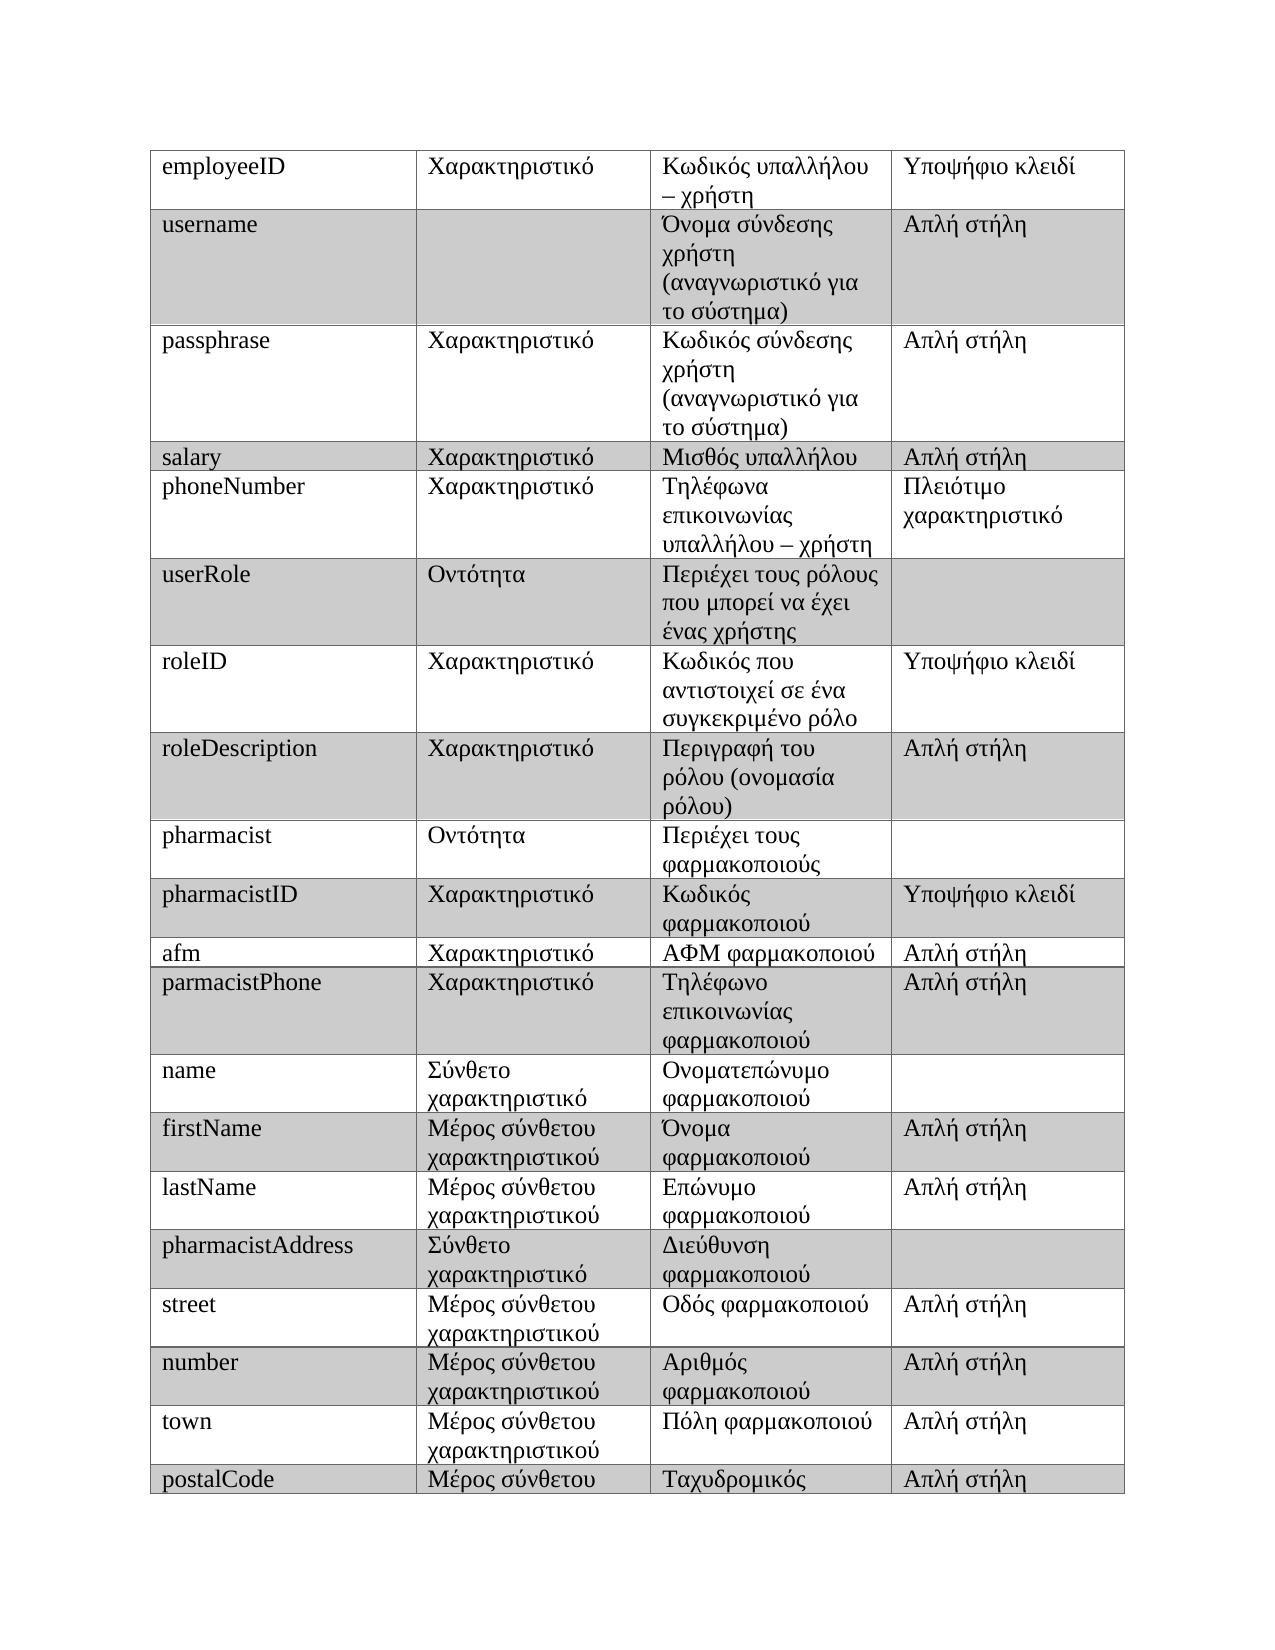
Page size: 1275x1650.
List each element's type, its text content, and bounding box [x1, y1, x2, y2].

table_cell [417, 1465, 650, 1493]
table_cell passphrase [151, 326, 416, 441]
table_cell name [151, 1055, 416, 1112]
table_cell Υποψήφιο κλειδί [892, 879, 1124, 937]
table_cell parmacistPhone [151, 968, 416, 1054]
table_cell Απλή στήλη [892, 210, 1124, 324]
table_cell employeeID [151, 151, 416, 208]
table_cell Απλή στήλη [892, 1113, 1124, 1171]
table_cell Περιγραφή του ρόλου (ονομασία ρόλου) [651, 733, 891, 819]
table_cell Οντότητα [417, 821, 650, 878]
table_cell Απλή στήλη [892, 968, 1124, 1054]
table_cell Ονοματεπώνυμο φαρμακοποιού [651, 1055, 891, 1112]
table_cell pharmacistAddress [151, 1230, 416, 1288]
table_cell number [151, 1348, 416, 1405]
table_cell Απλή στήλη [892, 733, 1124, 819]
table_cell username [151, 210, 416, 324]
table_cell Διεύθυνση φαρμακοποιού [651, 1230, 891, 1288]
table_cell Πόλη φαρμακοποιού [651, 1406, 891, 1463]
table_cell [892, 559, 1124, 645]
table_cell Πλειότιμο χαρακτηριστικό [892, 471, 1124, 558]
table_cell Χαρακτηριστικό [417, 879, 650, 937]
table_cell Υποψήφιο κλειδί [892, 151, 1124, 208]
table_cell [892, 1230, 1124, 1288]
table_cell street [151, 1289, 416, 1346]
table_cell Χαρακτηριστικό [417, 968, 650, 1054]
table_cell Χαρακτηριστικό [417, 151, 650, 208]
table_cell [417, 210, 650, 324]
table_cell Χαρακτηριστικό [417, 733, 650, 819]
table_cell Απλή στήλη [892, 326, 1124, 441]
table_cell pharmacist [151, 821, 416, 878]
table_cell Χαρακτηριστικό [417, 938, 650, 966]
table_cell Αριθμός φαρμακοποιού [651, 1348, 891, 1405]
table_cell Απλή στήλη [892, 938, 1124, 966]
table_cell Κωδικός φαρμακοποιού [651, 879, 891, 937]
table_cell [892, 1055, 1124, 1112]
table_cell Τηλέφωνο επικοινωνίας φαρμακοποιού [651, 968, 891, 1054]
table_cell Μέρος σύνθετου χαρακτηριστικού [417, 1289, 650, 1346]
table_cell Οντότητα [417, 559, 650, 645]
table_cell userRole [151, 559, 416, 645]
table_cell Όνομα φαρμακοποιού [651, 1113, 891, 1171]
table_cell Μέρος σύνθετου χαρακτηριστικού [417, 1406, 650, 1463]
table_cell Μισθός υπαλλήλου [651, 442, 891, 470]
table_cell Κωδικός σύνδεσης χρήστη (αναγνωριστικό για το σύστημα) [651, 326, 891, 441]
table_cell firstName [151, 1113, 416, 1171]
table_cell Απλή στήλη [892, 1289, 1124, 1346]
table_cell Υποψήφιο κλειδί [892, 646, 1124, 732]
table_cell Τηλέφωνα επικοινωνίας υπαλλήλου – χρήστη [651, 471, 891, 558]
table_cell Απλή στήλη [892, 1172, 1124, 1229]
table_cell Απλή στήλη [892, 1465, 1124, 1493]
table_cell Οδός φαρμακοποιού [651, 1289, 891, 1346]
table_cell Απλή στήλη [892, 1348, 1124, 1405]
table_cell pharmacistID [151, 879, 416, 937]
table_cell Απλή στήλη [892, 1406, 1124, 1463]
table_cell Μέρος σύνθετου χαρακτηριστικού [417, 1172, 650, 1229]
table_cell Κωδικός υπαλλήλου – χρήστη [651, 151, 891, 208]
table_cell Χαρακτηριστικό [417, 646, 650, 732]
table_cell afm [151, 938, 416, 966]
table_cell Χαρακτηριστικό [417, 471, 650, 558]
table_cell Σύνθετο χαρακτηριστικό [417, 1230, 650, 1288]
table_cell Περιέχει τους φαρμακοποιούς [651, 821, 891, 878]
table_cell town [151, 1406, 416, 1463]
table_cell Κωδικός που αντιστοιχεί σε ένα συγκεκριμένο ρόλο [651, 646, 891, 732]
table_cell Επώνυμο φαρμακοποιού [651, 1172, 891, 1229]
table_cell roleDescription [151, 733, 416, 819]
table_cell lastName [151, 1172, 416, 1229]
table_cell roleID [151, 646, 416, 732]
table_cell Σύνθετο χαρακτηριστικό [417, 1055, 650, 1112]
table_cell postalCode [151, 1465, 416, 1493]
table_cell Απλή στήλη [892, 442, 1124, 470]
table_cell Χαρακτηριστικό [417, 326, 650, 441]
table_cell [651, 1465, 891, 1493]
table_cell Μέρος σύνθετου χαρακτηριστικού [417, 1113, 650, 1171]
table_cell Περιέχει τους ρόλους που μπορεί να έχει ένας χρήστης [651, 559, 891, 645]
table_cell phoneNumber [151, 471, 416, 558]
table_cell ΑΦΜ φαρμακοποιού [651, 938, 891, 966]
table_cell Χαρακτηριστικό [417, 442, 650, 470]
table_cell Όνομα σύνδεσης χρήστη (αναγνωριστικό για το σύστημα) [651, 210, 891, 324]
table_cell salary [151, 442, 416, 470]
table_cell Μέρος σύνθετου χαρακτηριστικού [417, 1348, 650, 1405]
table_cell [892, 821, 1124, 878]
